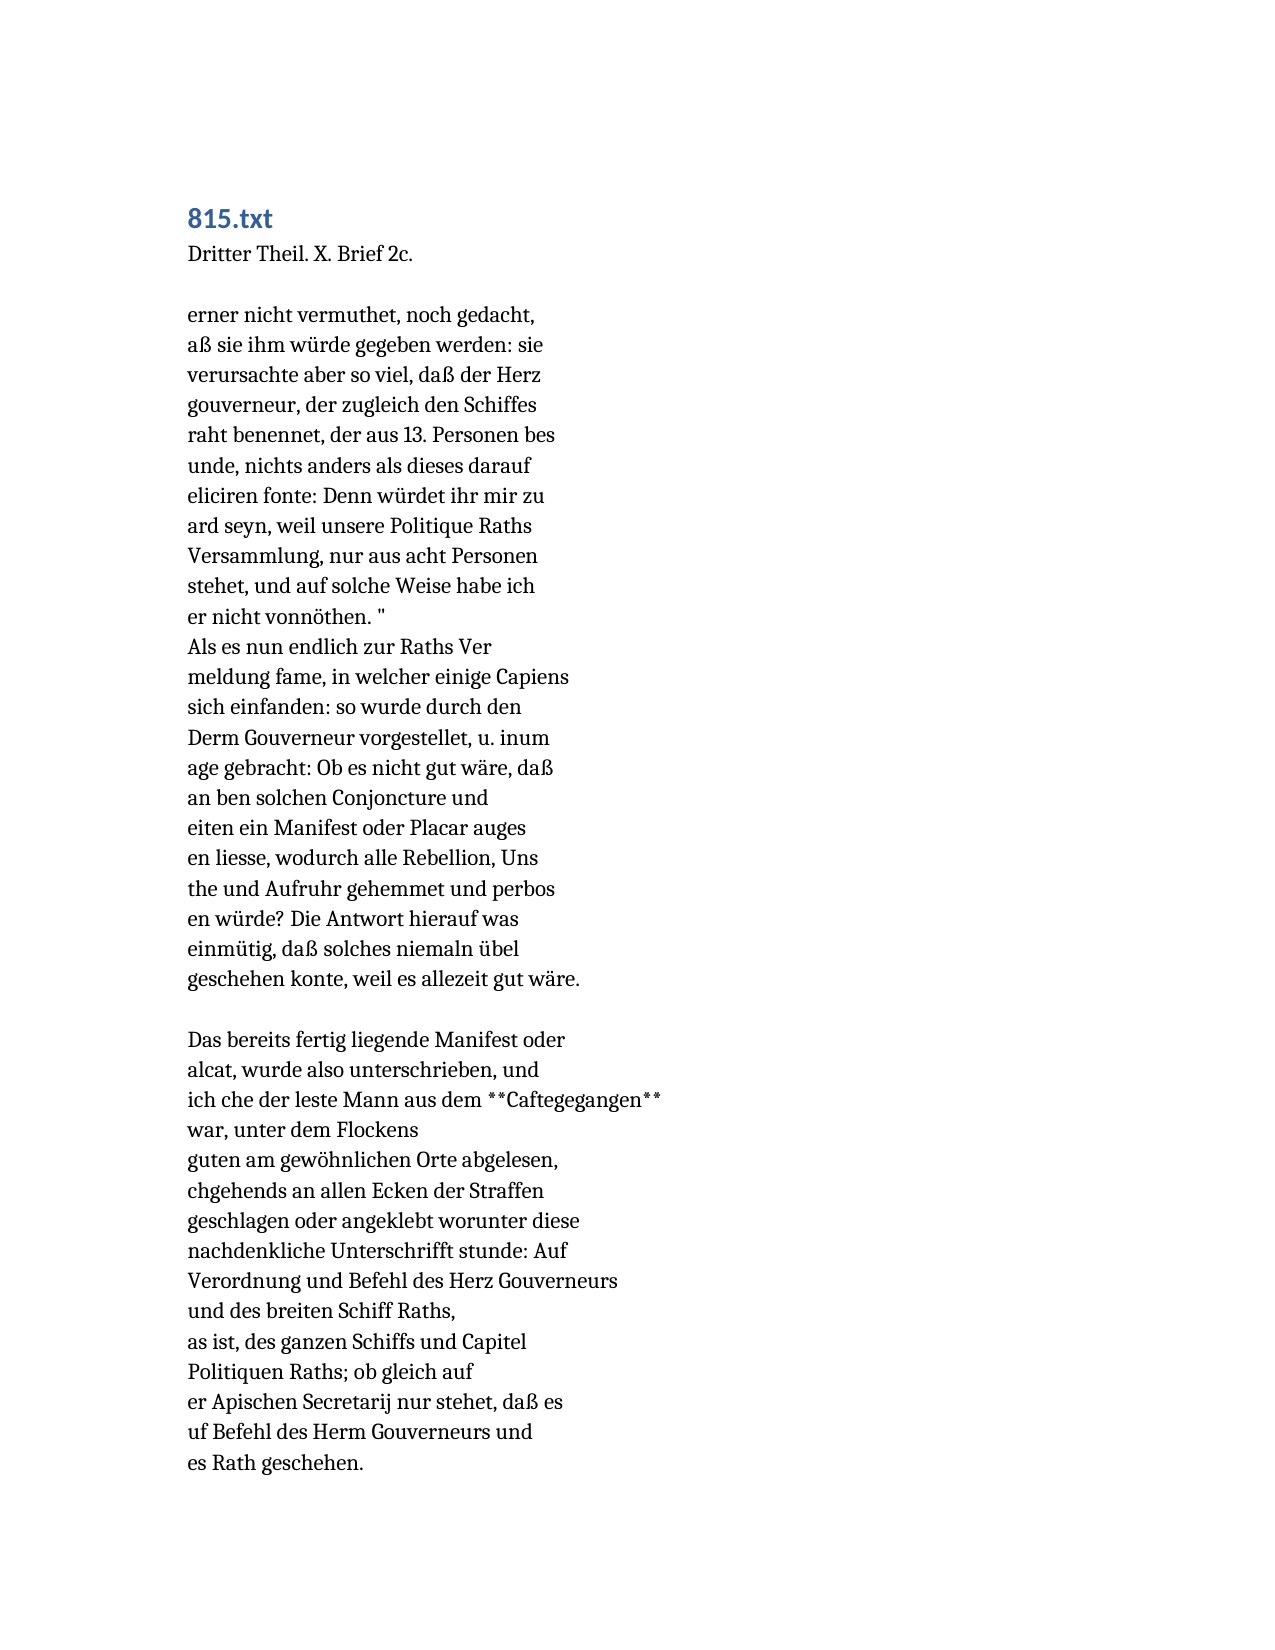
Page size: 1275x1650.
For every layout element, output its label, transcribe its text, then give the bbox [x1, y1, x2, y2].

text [187, 241, 1087, 1476]
subtitle 815.txt [187, 200, 1087, 236]
